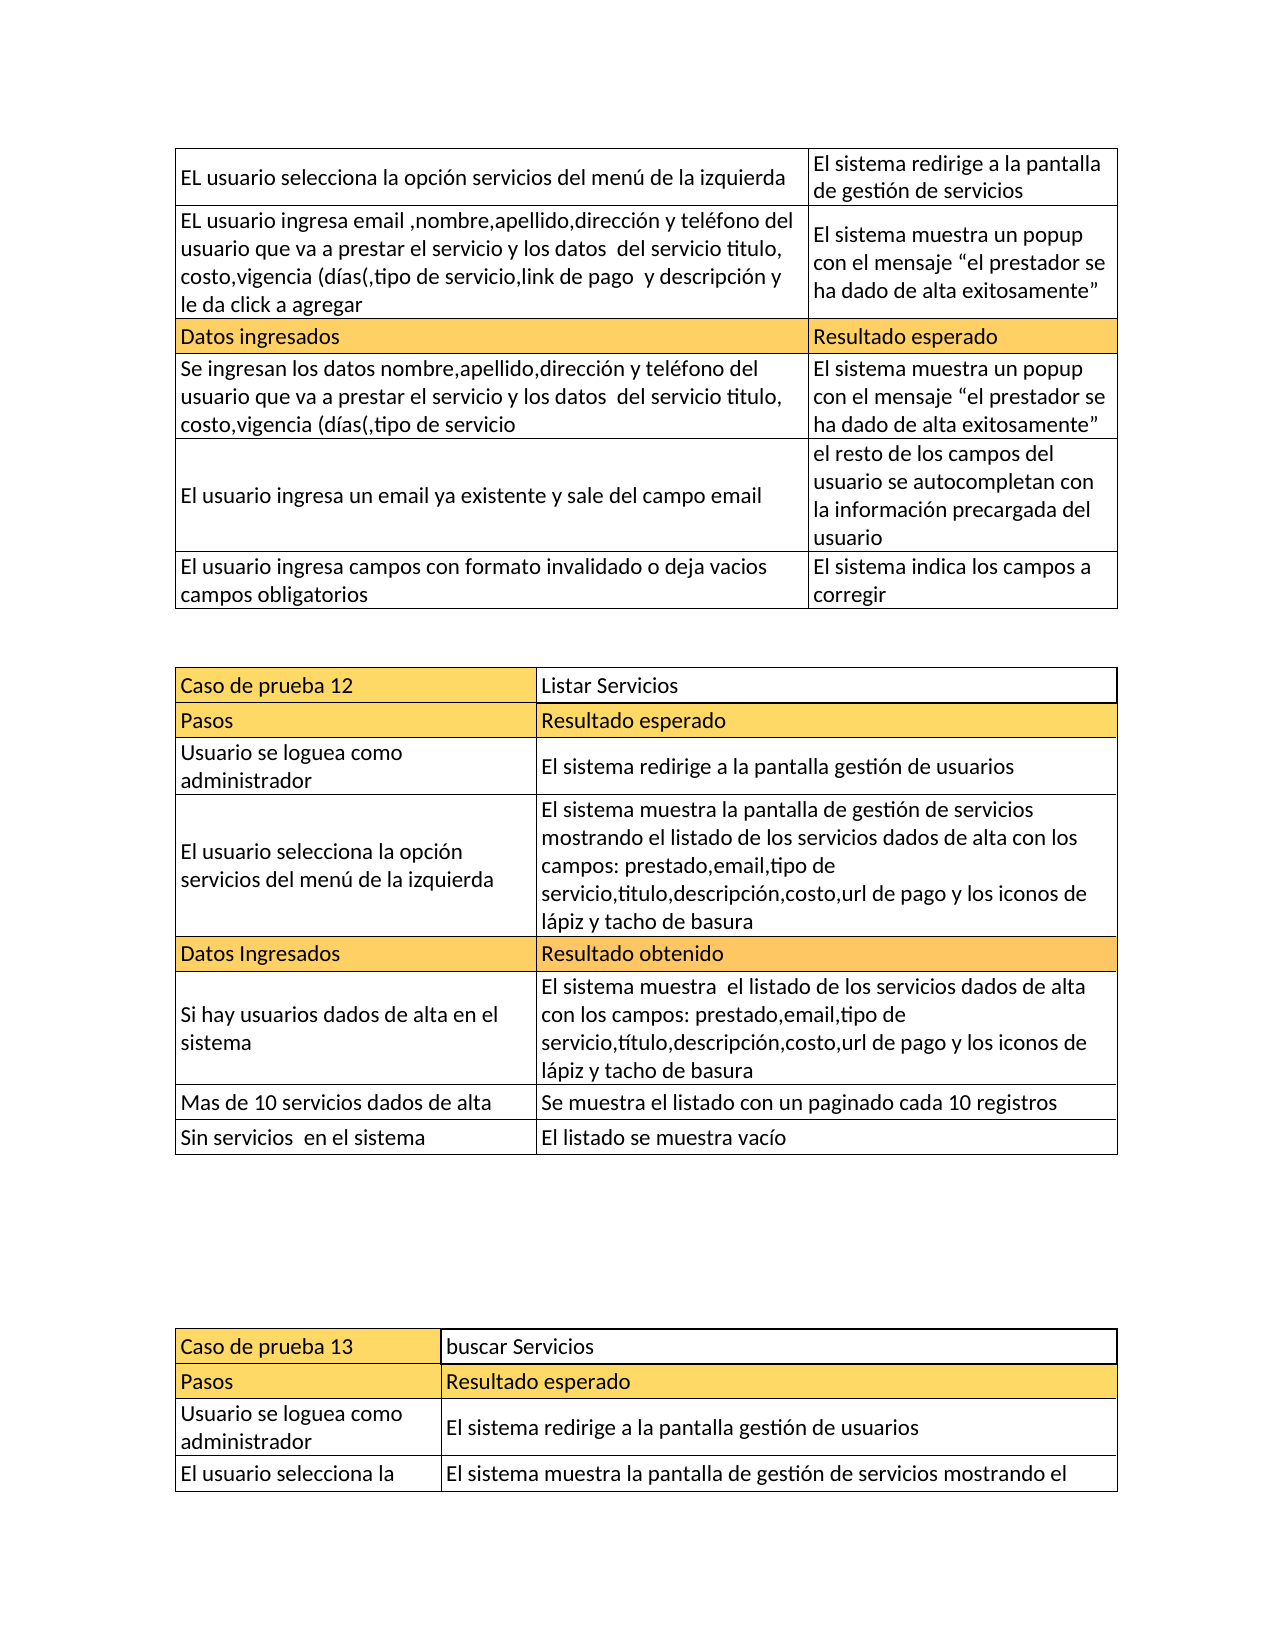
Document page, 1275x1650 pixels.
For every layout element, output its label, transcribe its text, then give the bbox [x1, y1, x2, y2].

table_cell Resultado esperado [809, 319, 1117, 353]
table_cell El sistema muestra el listado de los servicios dados de alta con los campos: prestado,email,tipo de servicio,título,descripción,costo,url de pago y los iconos de lápiz y tacho de basura [537, 971, 1117, 1084]
table_cell Se muestra el listado con un paginado cada 10 registros [537, 1084, 1117, 1119]
table_cell El sistema redirige a la pantalla gestión de usuarios [442, 1398, 1117, 1455]
table_cell EL usuario selecciona la opción servicios del menú de la izquierda [176, 149, 808, 205]
table_cell Resultado esperado [537, 704, 1117, 737]
table_header Caso de prueba 12 [176, 668, 536, 702]
table_header Listar Servicios [537, 668, 1116, 702]
table_cell Pasos [176, 703, 536, 737]
table_cell Usuario se loguea como administrador [176, 738, 536, 794]
table_cell El usuario ingresa un email ya existente y sale del campo email [176, 439, 808, 551]
table_cell El sistema redirige a la pantalla de gestión de servicios [809, 149, 1117, 205]
table_cell Mas de 10 servicios dados de alta [176, 1085, 536, 1119]
table_cell El usuario selecciona la opción servicios del menú de la izquierda [176, 795, 536, 936]
table_cell Se ingresan los datos nombre,apellido,dirección y teléfono del usuario que va a prestar el servicio y los datos del servicio titulo, costo,vigencia (días(,tipo de servicio [176, 354, 808, 438]
table_cell El sistema indica los campos a corregir [809, 552, 1117, 608]
table_cell Datos ingresados [176, 319, 808, 353]
table_header buscar Servicios [442, 1330, 1116, 1363]
table_cell Resultado esperado [442, 1365, 1117, 1398]
table_cell El usuario selecciona la opción servicios del menú de la izquierda [176, 1456, 441, 1491]
table_cell El sistema muestra un popup con el mensaje “el prestador se ha dado de alta exitosamente” [809, 354, 1117, 438]
table_cell El sistema redirige a la pantalla gestión de usuarios [537, 737, 1117, 794]
table_cell El sistema muestra un popup con el mensaje “el prestador se ha dado de alta exitosamente” [809, 206, 1117, 318]
table_cell Pasos [176, 1364, 441, 1398]
table_header Caso de prueba 13 [176, 1329, 440, 1363]
table_cell Resultado obtenido [537, 936, 1117, 971]
table_cell Usuario se loguea como administrador [176, 1399, 441, 1455]
table_cell El usuario ingresa campos con formato invalidado o deja vacios campos obligatorios [176, 552, 808, 608]
table_cell Datos Ingresados [176, 937, 536, 971]
table_cell EL usuario ingresa email ,nombre,apellido,dirección y teléfono del usuario que va a prestar el servicio y los datos del servicio titulo, costo,vigencia (días(,tipo de servicio,link de pago y descripción y le da click a agregar [176, 206, 808, 318]
table_cell Sin servicios en el sistema [176, 1120, 536, 1154]
table_cell El listado se muestra vacío [537, 1119, 1117, 1154]
table_cell el resto de los campos del usuario se autocompletan con la información precargada del usuario [809, 439, 1117, 551]
table_cell Si hay usuarios dados de alta en el sistema [176, 972, 536, 1084]
